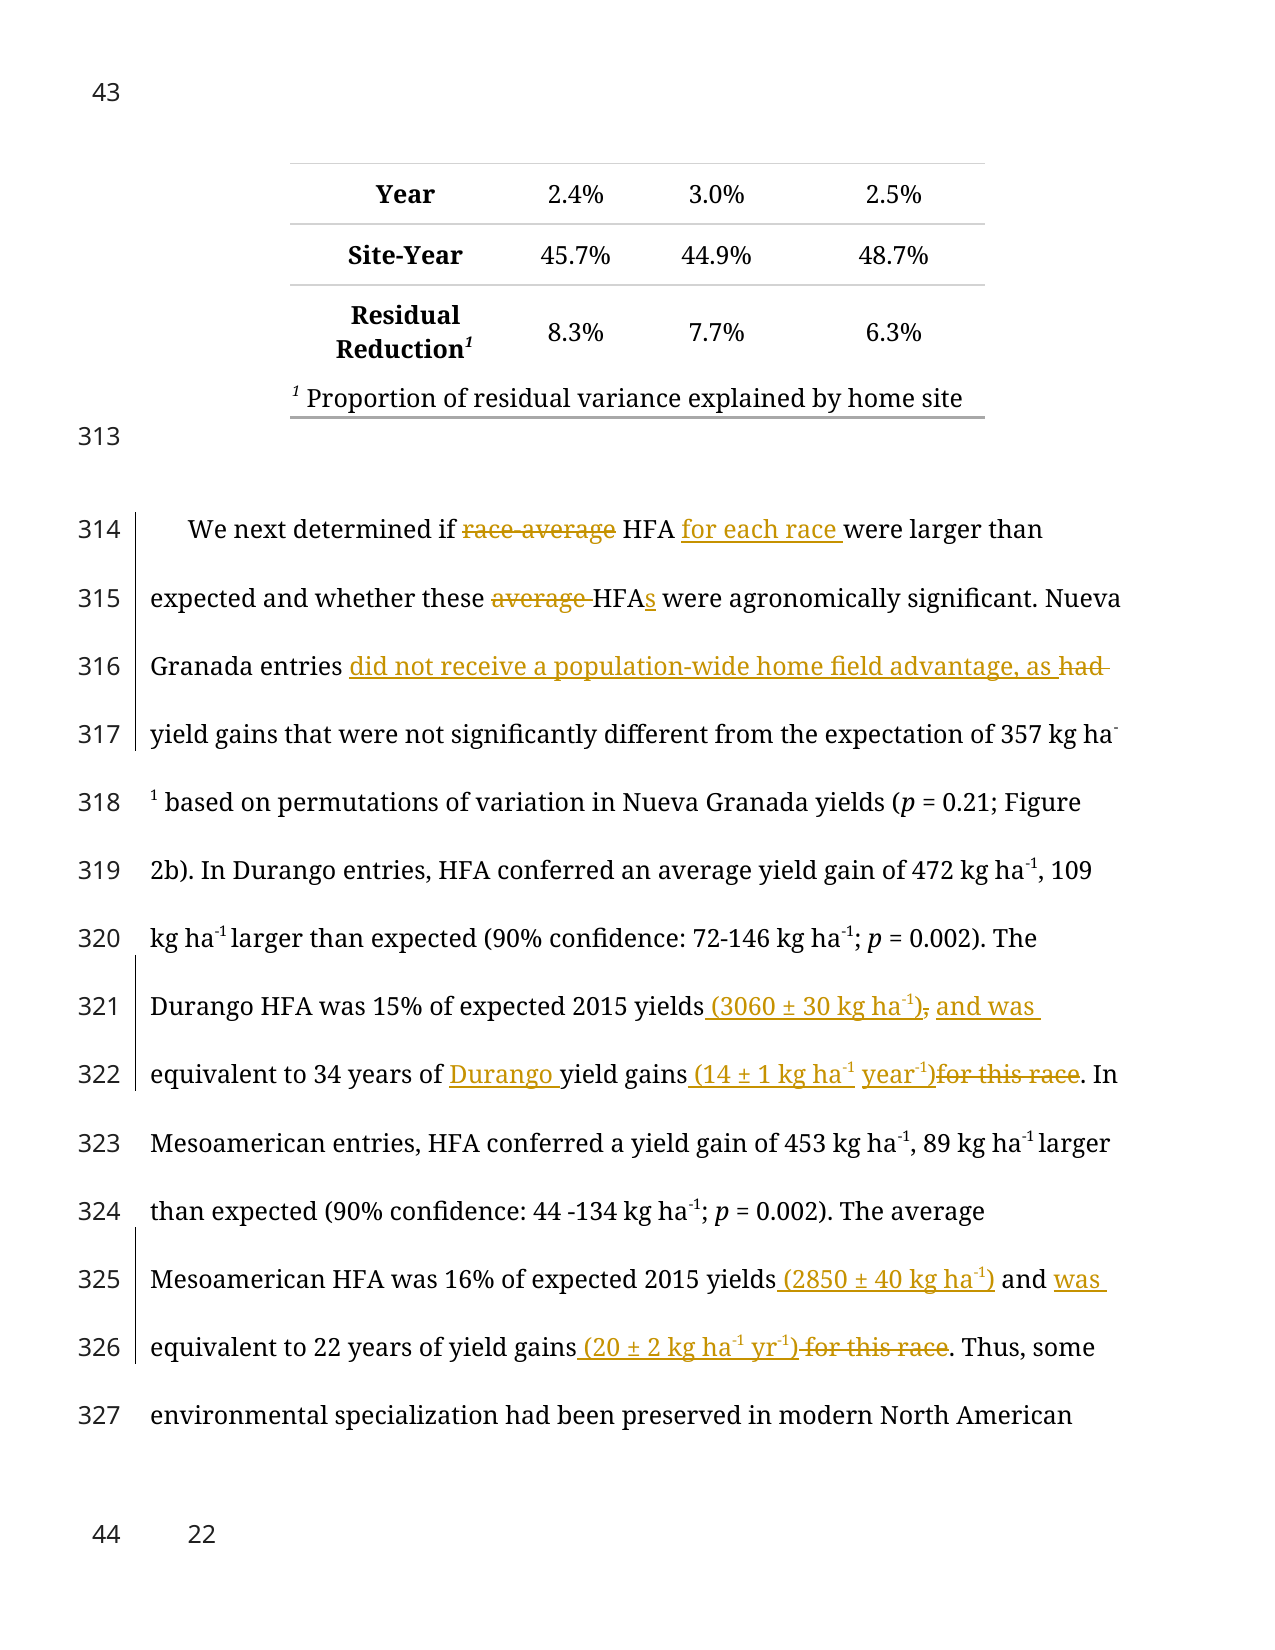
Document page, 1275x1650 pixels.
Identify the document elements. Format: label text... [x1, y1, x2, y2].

table_cell 2.5% [802, 164, 985, 223]
table_cell Year [290, 164, 521, 223]
table_cell 44.9% [631, 225, 802, 284]
table_cell Residual Reduction1 [290, 286, 521, 379]
table_cell 8.3% [521, 286, 631, 379]
table_cell 3.0% [631, 164, 802, 223]
table_cell 48.7% [802, 225, 985, 284]
table_cell 7.7% [631, 286, 802, 379]
table_cell 45.7% [521, 225, 631, 284]
table_cell 6.3% [802, 286, 985, 379]
table_cell 2.4% [521, 164, 631, 223]
table_cell Site-Year [290, 225, 521, 284]
